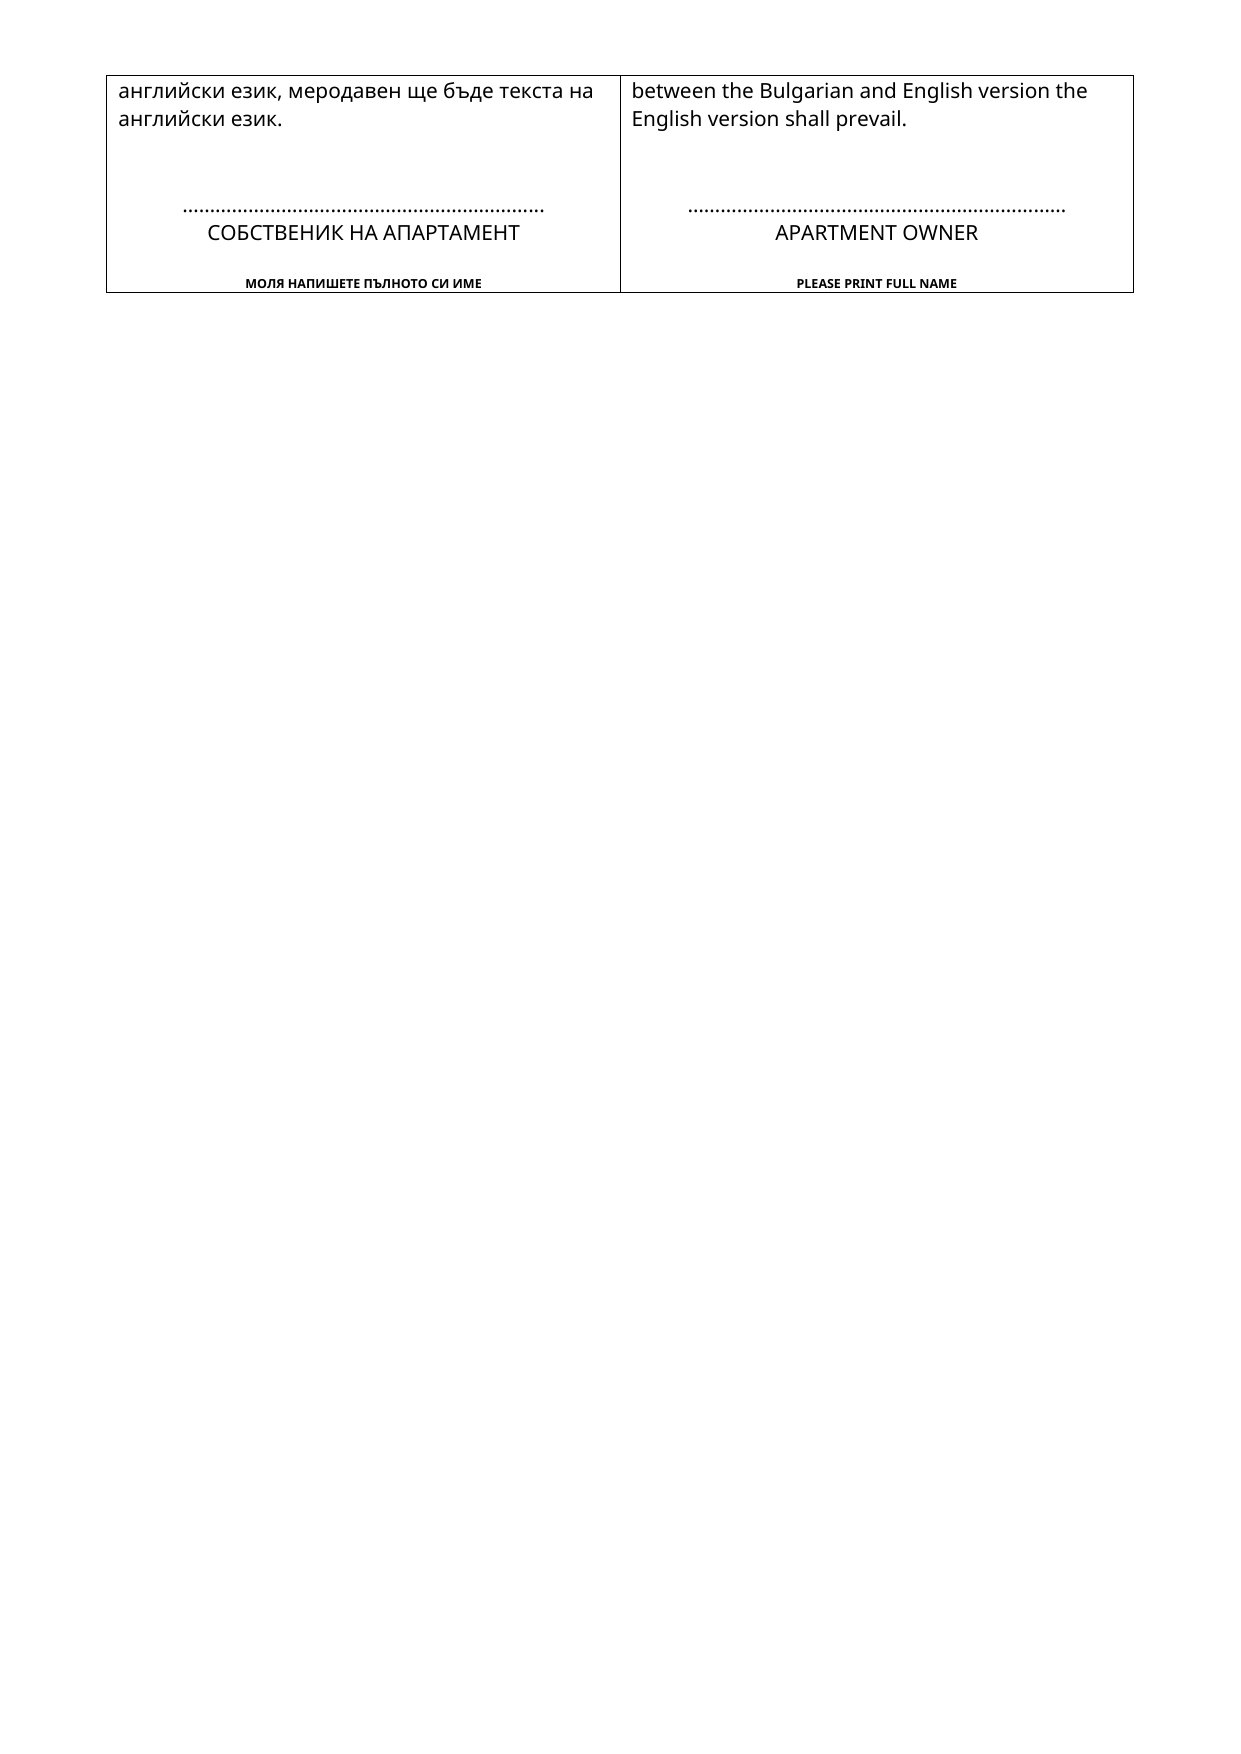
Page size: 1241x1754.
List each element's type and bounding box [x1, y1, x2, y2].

table_header [621, 76, 1133, 292]
table_header [107, 76, 620, 292]
